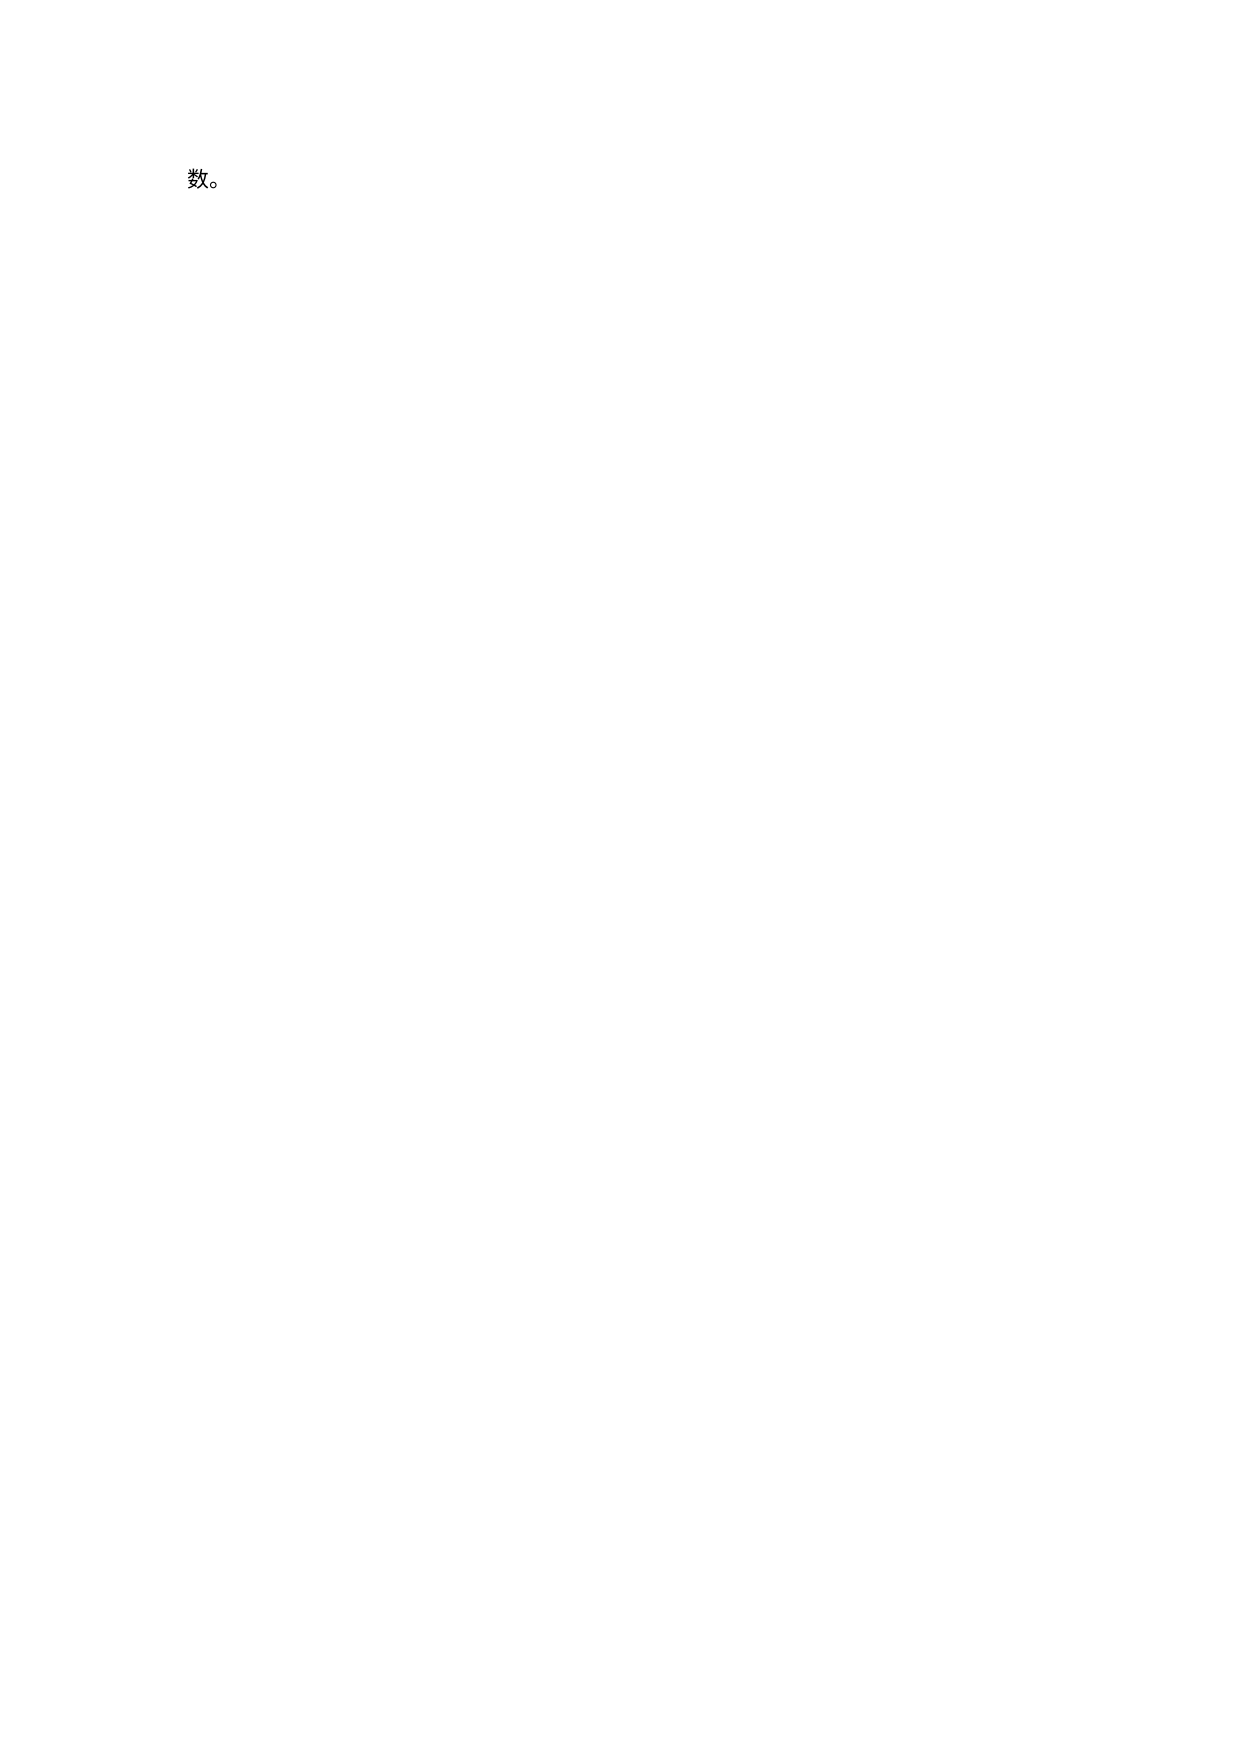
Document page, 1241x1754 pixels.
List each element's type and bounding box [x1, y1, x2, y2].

text [187, 162, 1053, 194]
